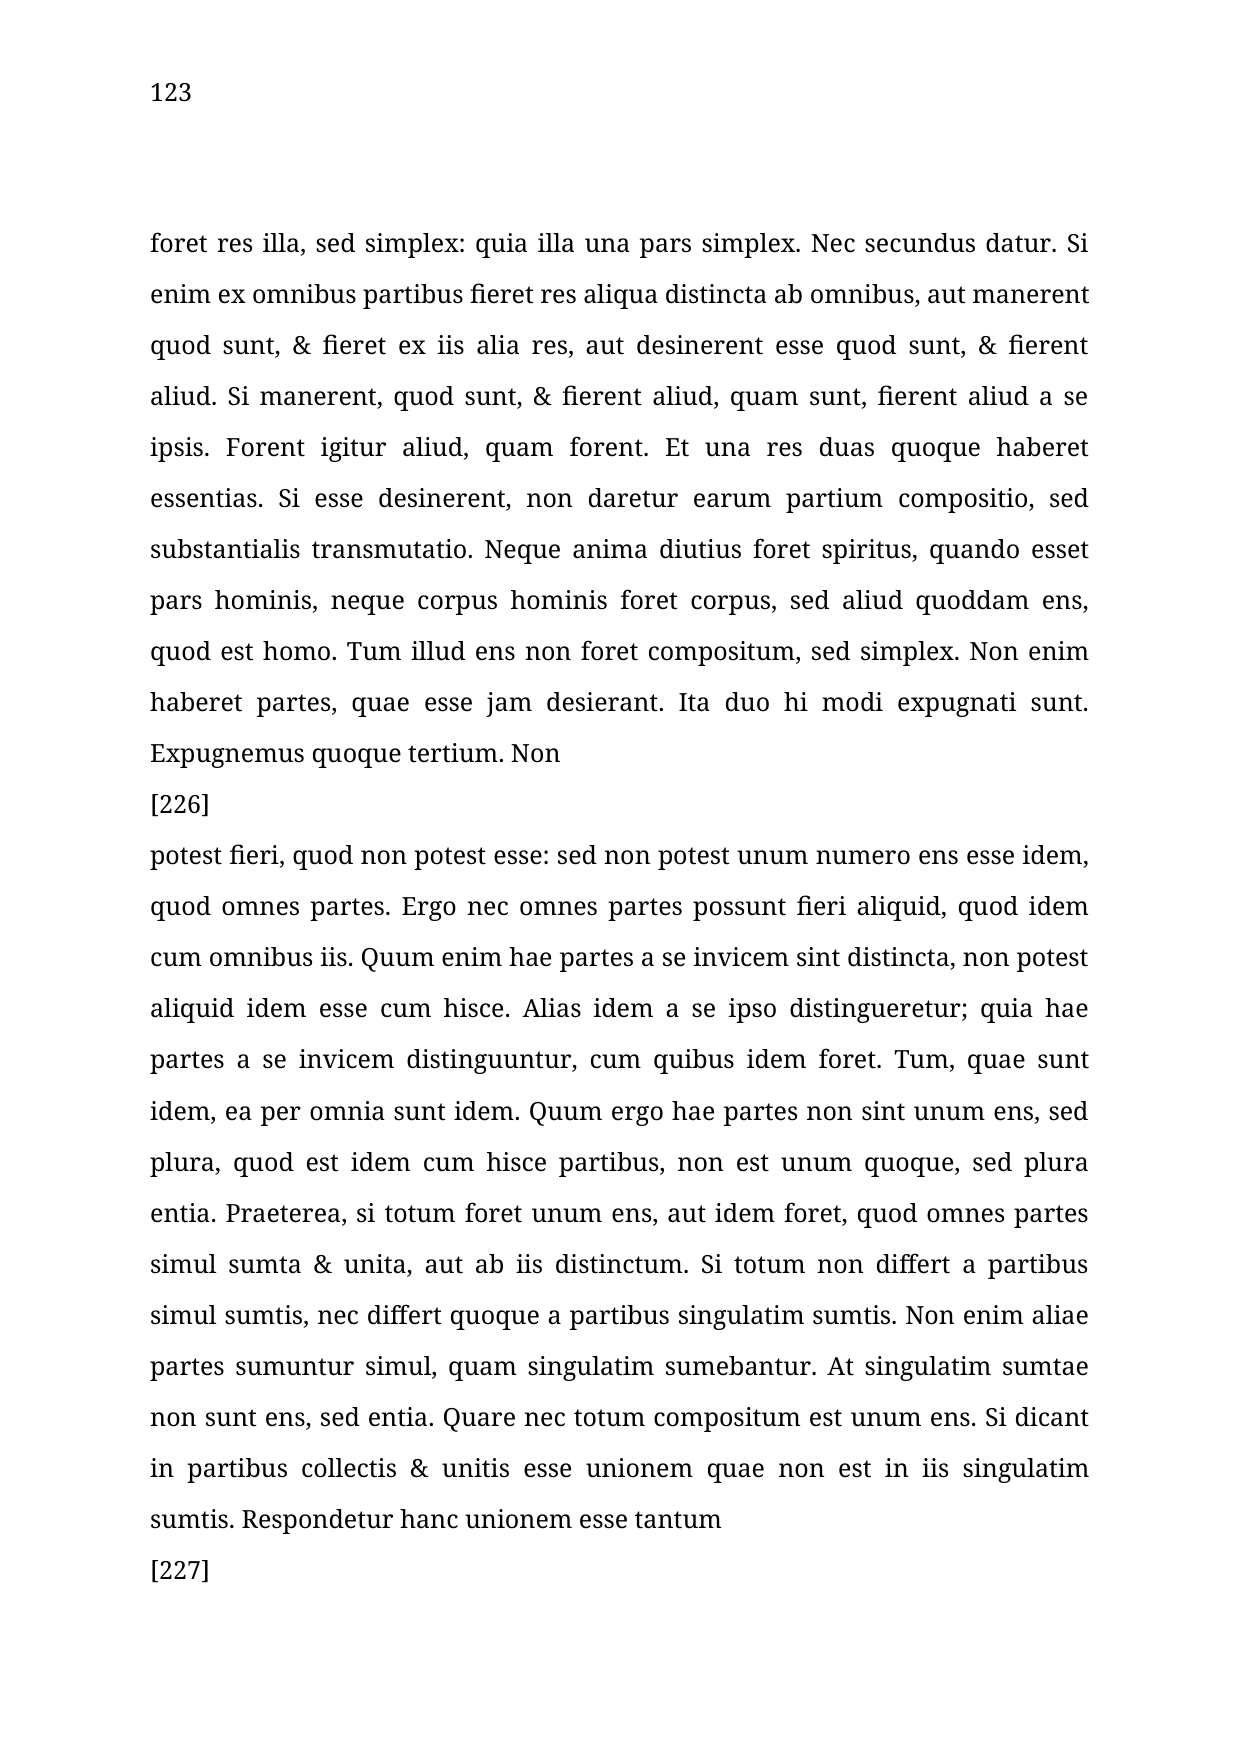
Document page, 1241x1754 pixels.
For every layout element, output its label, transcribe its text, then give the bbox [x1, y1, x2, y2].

text [227] [150, 1552, 1090, 1587]
text [226] [150, 787, 1090, 821]
